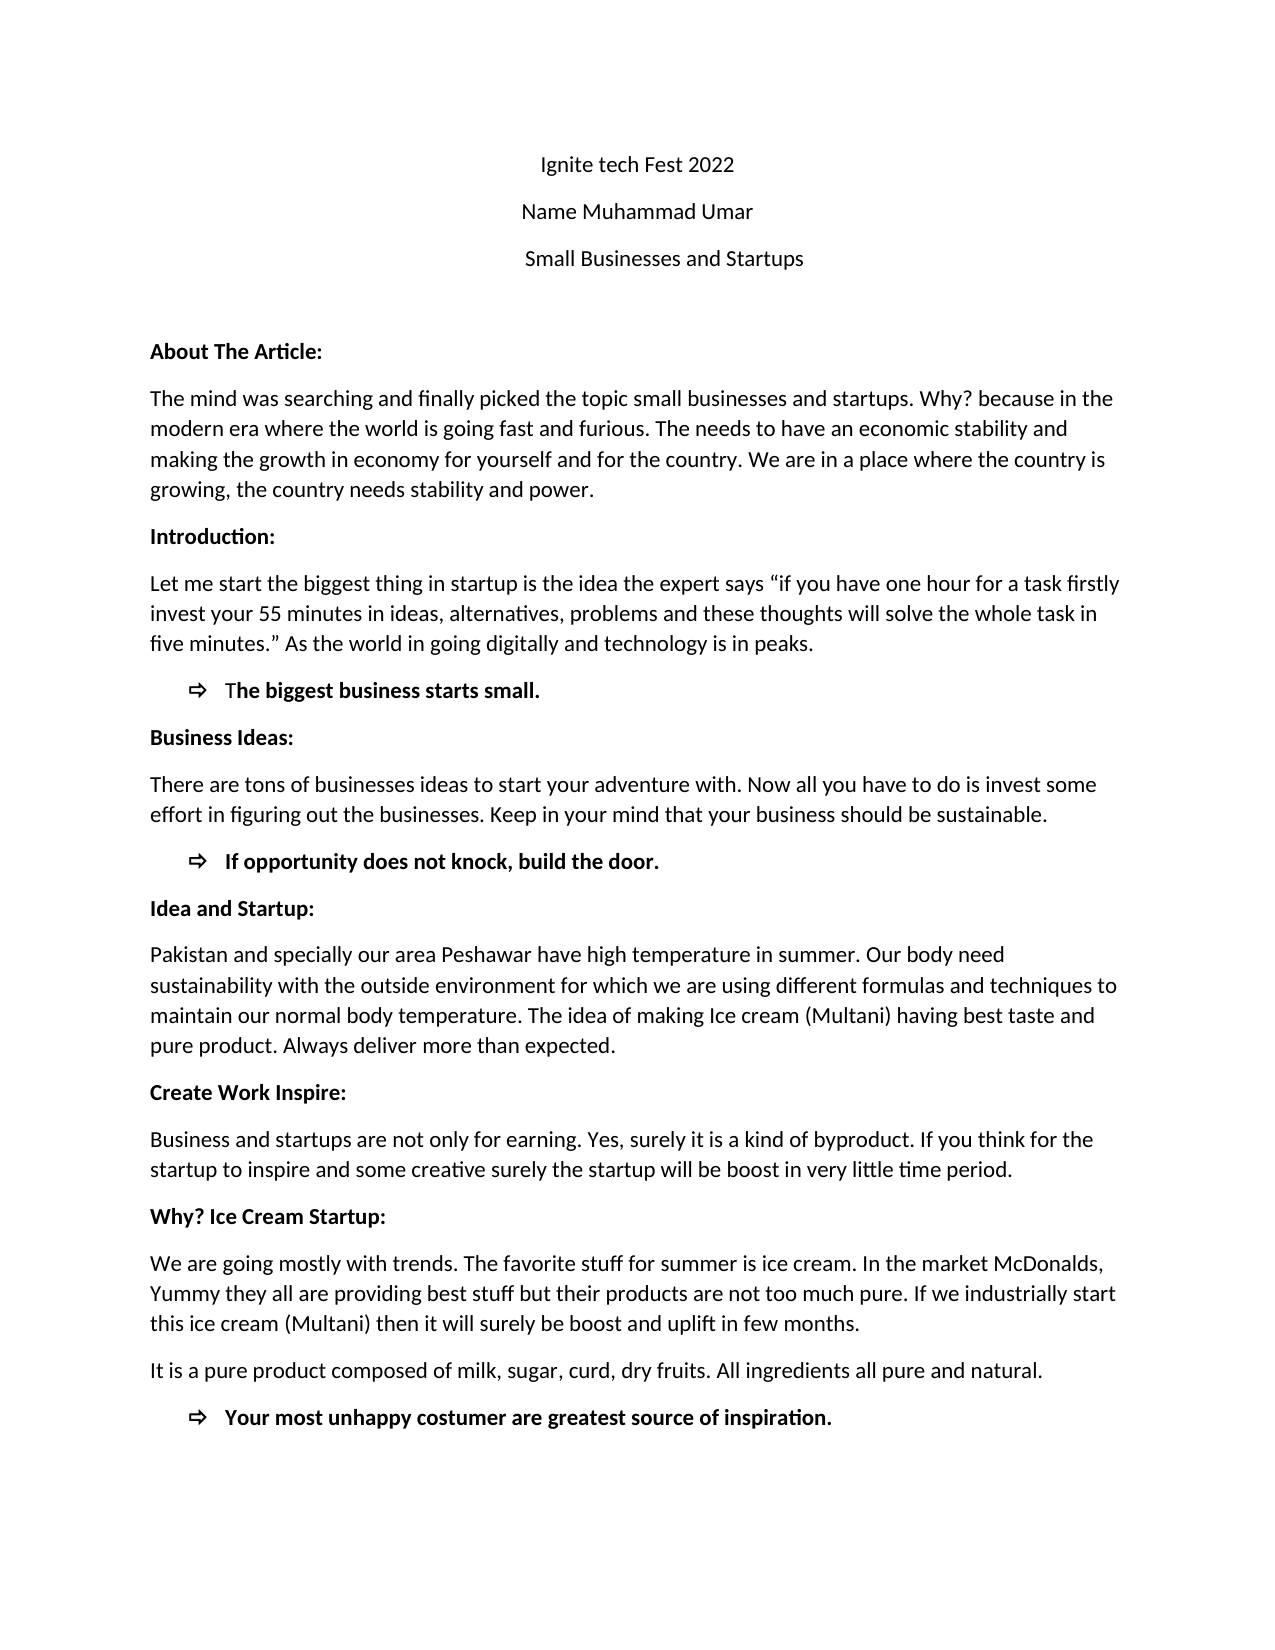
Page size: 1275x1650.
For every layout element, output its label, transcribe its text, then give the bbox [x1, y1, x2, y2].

text Idea and Startup: [150, 894, 1125, 922]
text Why? Ice Cream Startup: [150, 1202, 1125, 1230]
text Name Muhammad Umar [150, 197, 1125, 225]
list The biggest business starts small. [187, 676, 1125, 704]
text Pakistan and specially our area Peshawar have high temperature in summer. Our body need sustainability with the outside environment for which we are using different formulas and techniques to maintain our normal body temperature. The idea of making Ice cream (Multani) having best taste and pure product. Always deliver more than expected. [150, 941, 1125, 1059]
text The mind was searching and finally picked the topic small businesses and startups. Why? because in the modern era where the world is going fast and furious. The needs to have an economic stability and making the growth in economy for yourself and for the country. We are in a place where the country is growing, the country needs stability and power. [150, 384, 1125, 503]
text Small Businesses and Startups [150, 244, 1125, 272]
text Let me start the biggest thing in startup is the idea the expert says “if you have one hour for a task firstly invest your 55 minutes in ideas, alternatives, problems and these thoughts will solve the whole task in five minutes.” As the world in going digitally and technology is in peaks. [150, 569, 1125, 657]
text Business and startups are not only for earning. Yes, surely it is a kind of byproduct. If you think for the startup to inspire and some creative surely the startup will be boost in very little time period. [150, 1125, 1125, 1183]
text Ignite tech Fest 2022 [150, 150, 1125, 178]
text There are tons of businesses ideas to start your adventure with. Now all you have to do is invest some effort in figuring out the businesses. Keep in your mind that your business should be sustainable. [150, 770, 1125, 828]
text Introduction: [150, 522, 1125, 550]
list Your most unhappy costumer are greatest source of inspiration. [187, 1403, 1125, 1431]
list If opportunity does not knock, build the door. [187, 847, 1125, 875]
text It is a pure product composed of milk, sugar, curd, dry fruits. All ingredients all pure and natural. [150, 1356, 1125, 1384]
text Create Work Inspire: [150, 1078, 1125, 1106]
text We are going mostly with trends. The favorite stuff for summer is ice cream. In the market McDonalds, Yummy they all are providing best stuff but their products are not too much pure. If we industrially start this ice cream (Multani) then it will surely be boost and uplift in few months. [150, 1249, 1125, 1337]
text About The Article: [150, 337, 1125, 366]
text Business Ideas: [150, 723, 1125, 751]
